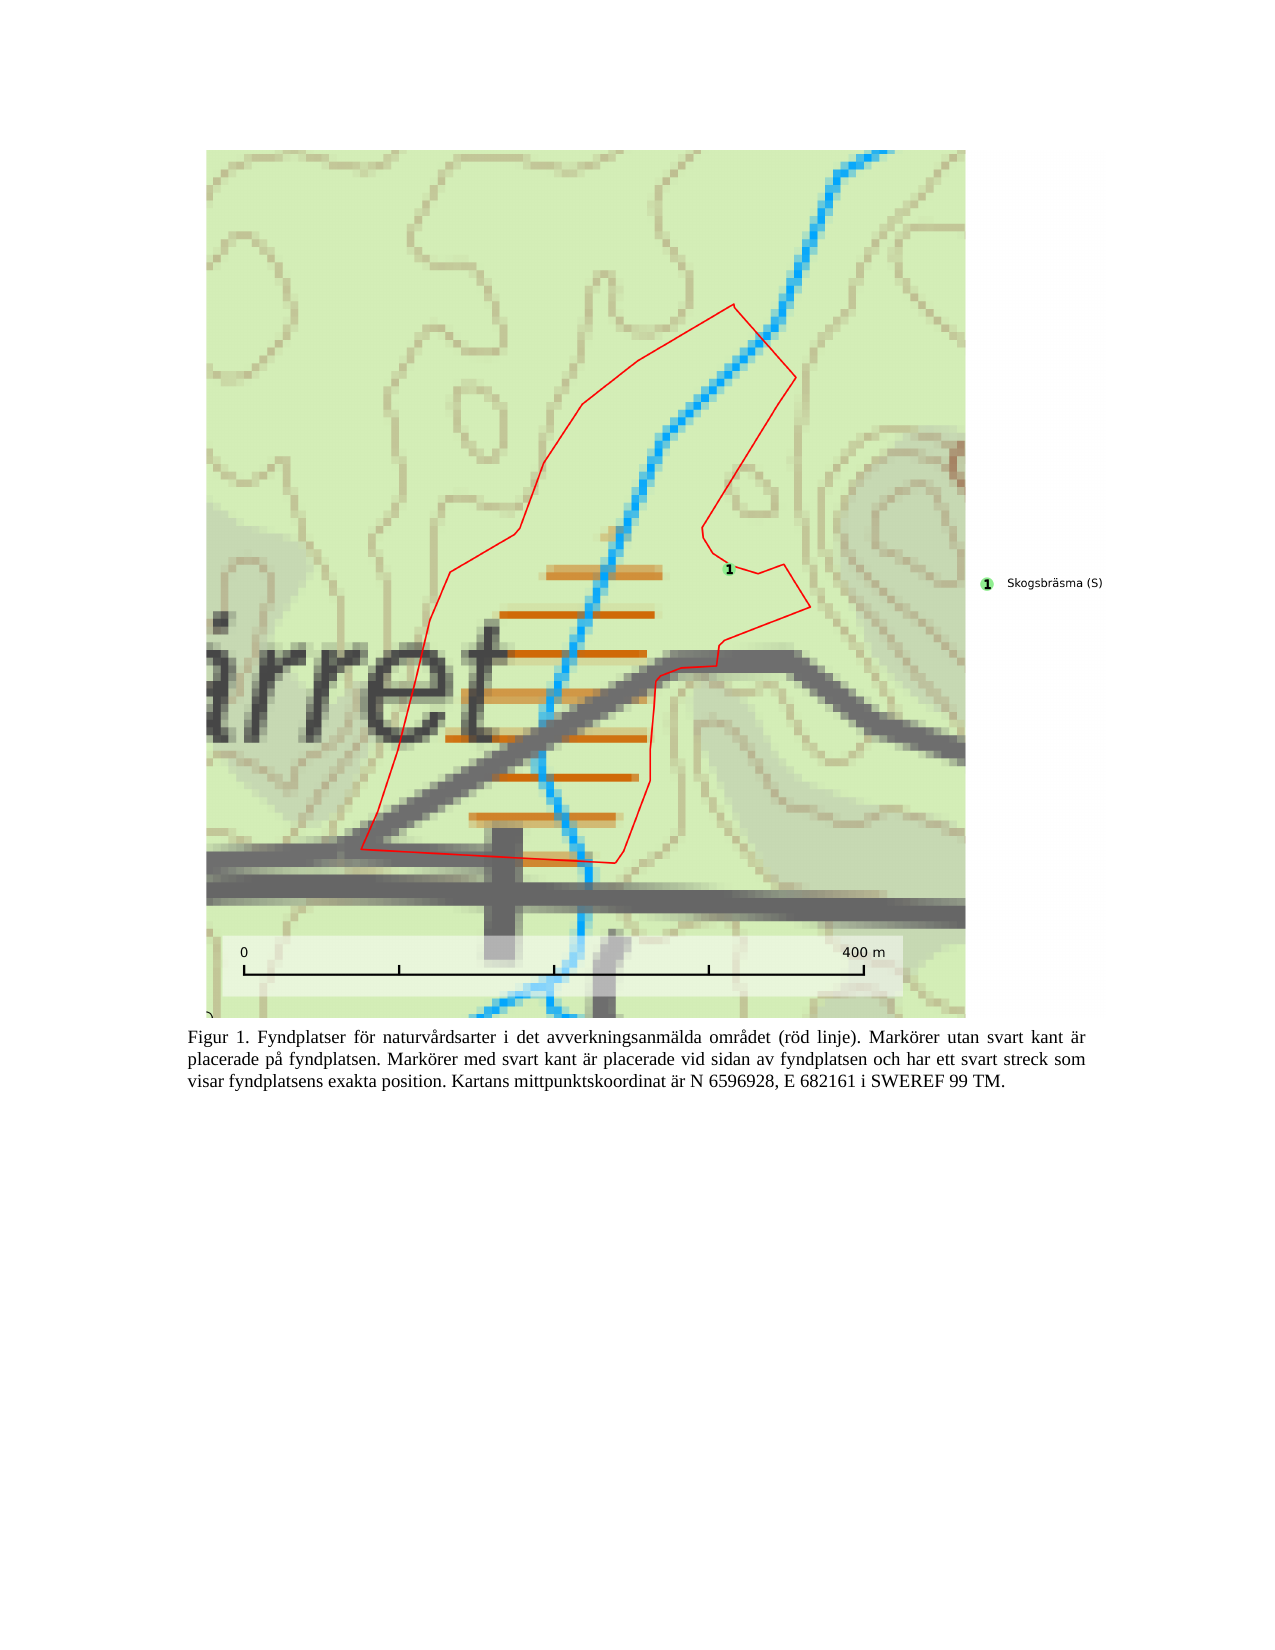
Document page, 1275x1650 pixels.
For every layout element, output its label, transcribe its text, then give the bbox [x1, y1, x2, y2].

picture [206, 150, 1107, 1018]
text Figur 1. Fyndplatser för naturvårdsarter i det avverkningsanmälda området (röd linje). Markörer utan svart kant är placerade på fyndplatsen. Markörer med svart kant är placerade vid sidan av fyndplatsen och har ett svart streck som visar fyndplatsens exakta position. Kartans mittpunktskoordinat är N 6596928, E 682161 i SWEREF 99 TM. [187, 1026, 1087, 1091]
